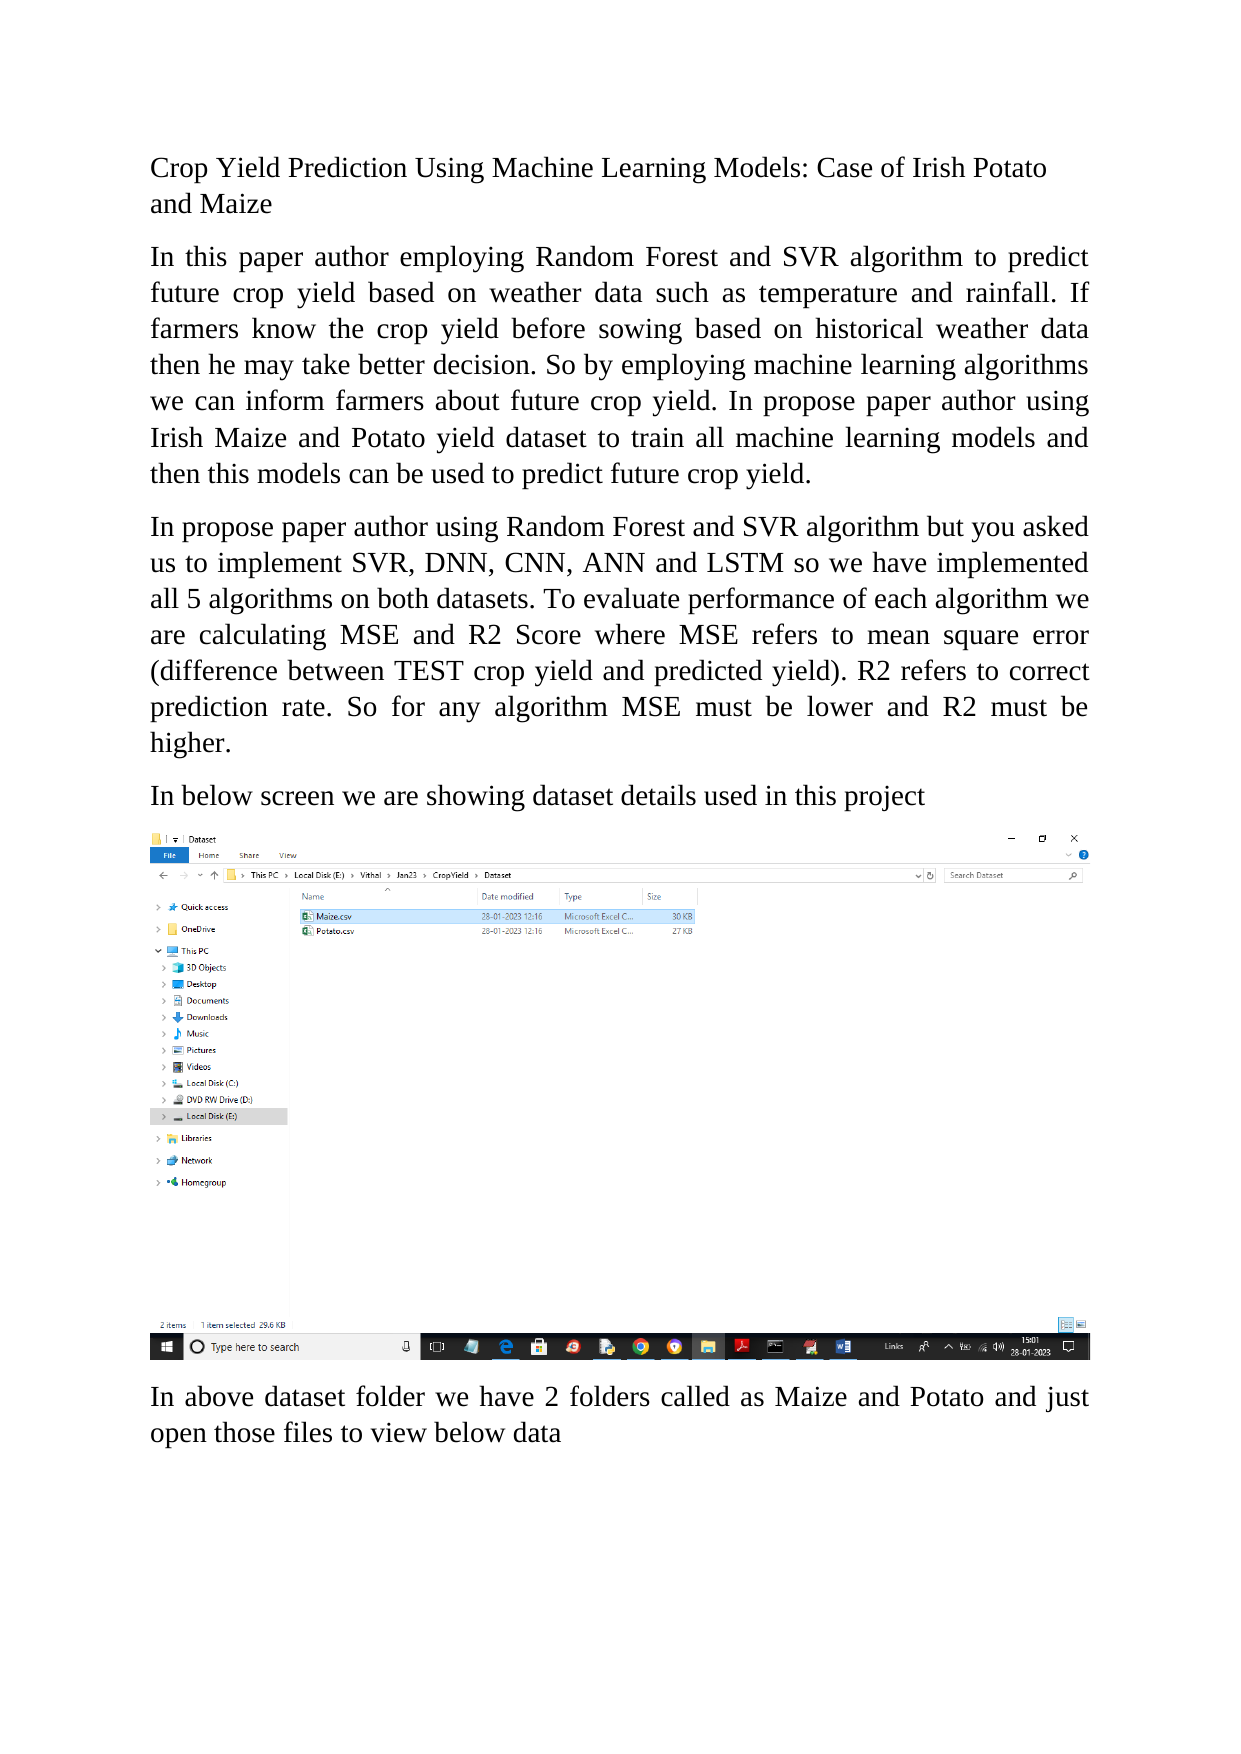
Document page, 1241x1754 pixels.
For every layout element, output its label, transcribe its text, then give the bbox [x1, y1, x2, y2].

text In this paper author employing Random Forest and SVR algorithm to predict future crop yield based on weather data such as temperature and rainfall. If farmers know the crop yield before sowing based on historical weather data then he may take better decision. So by employing machine learning algorithms we can inform farmers about future crop yield. In propose paper author using Irish Maize and Potato yield dataset to train all machine learning models and then this models can be used to predict future crop yield. [150, 239, 1090, 489]
text Crop Yield Prediction Using Machine Learning Models: Case of Irish Potato and Maize [150, 150, 1090, 220]
text In below screen we are showing dataset details used in this project [150, 778, 1090, 812]
text In above dataset folder we have 2 folders called as Maize and Potato and just open those files to view below data [150, 1379, 1090, 1448]
text In propose paper author using Random Forest and SVR algorithm but you asked us to implement SVR, DNN, CNN, ANN and LSTM so we have implemented all 5 algorithms on both datasets. To evaluate performance of each algorithm we are calculating MSE and R2 Score where MSE refers to mean square error (difference between TEST crop yield and predicted yield). R2 refers to correct prediction rate. So for any algorithm MSE must be lower and R2 must be higher. [150, 509, 1090, 759]
picture [150, 831, 1091, 1360]
